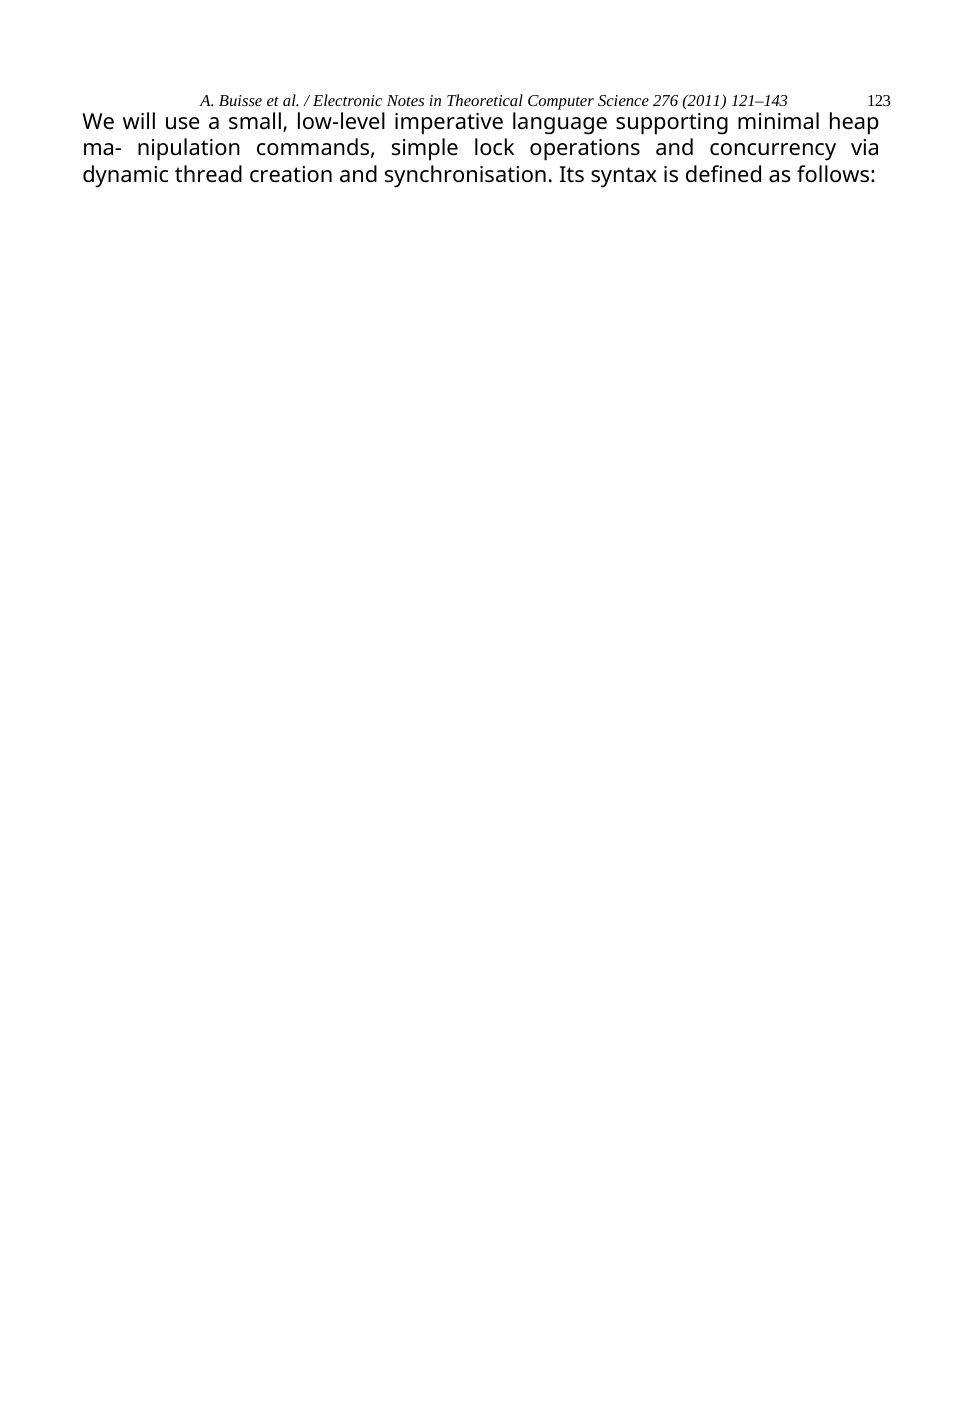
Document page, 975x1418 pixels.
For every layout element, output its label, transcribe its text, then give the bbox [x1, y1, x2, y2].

text We will use a small, low-level imperative language supporting minimal heap ma- nipulation commands, simple lock operations and concurrency via dynamic thread creation and synchronisation. Its syntax is defined as follows: [82, 108, 881, 189]
